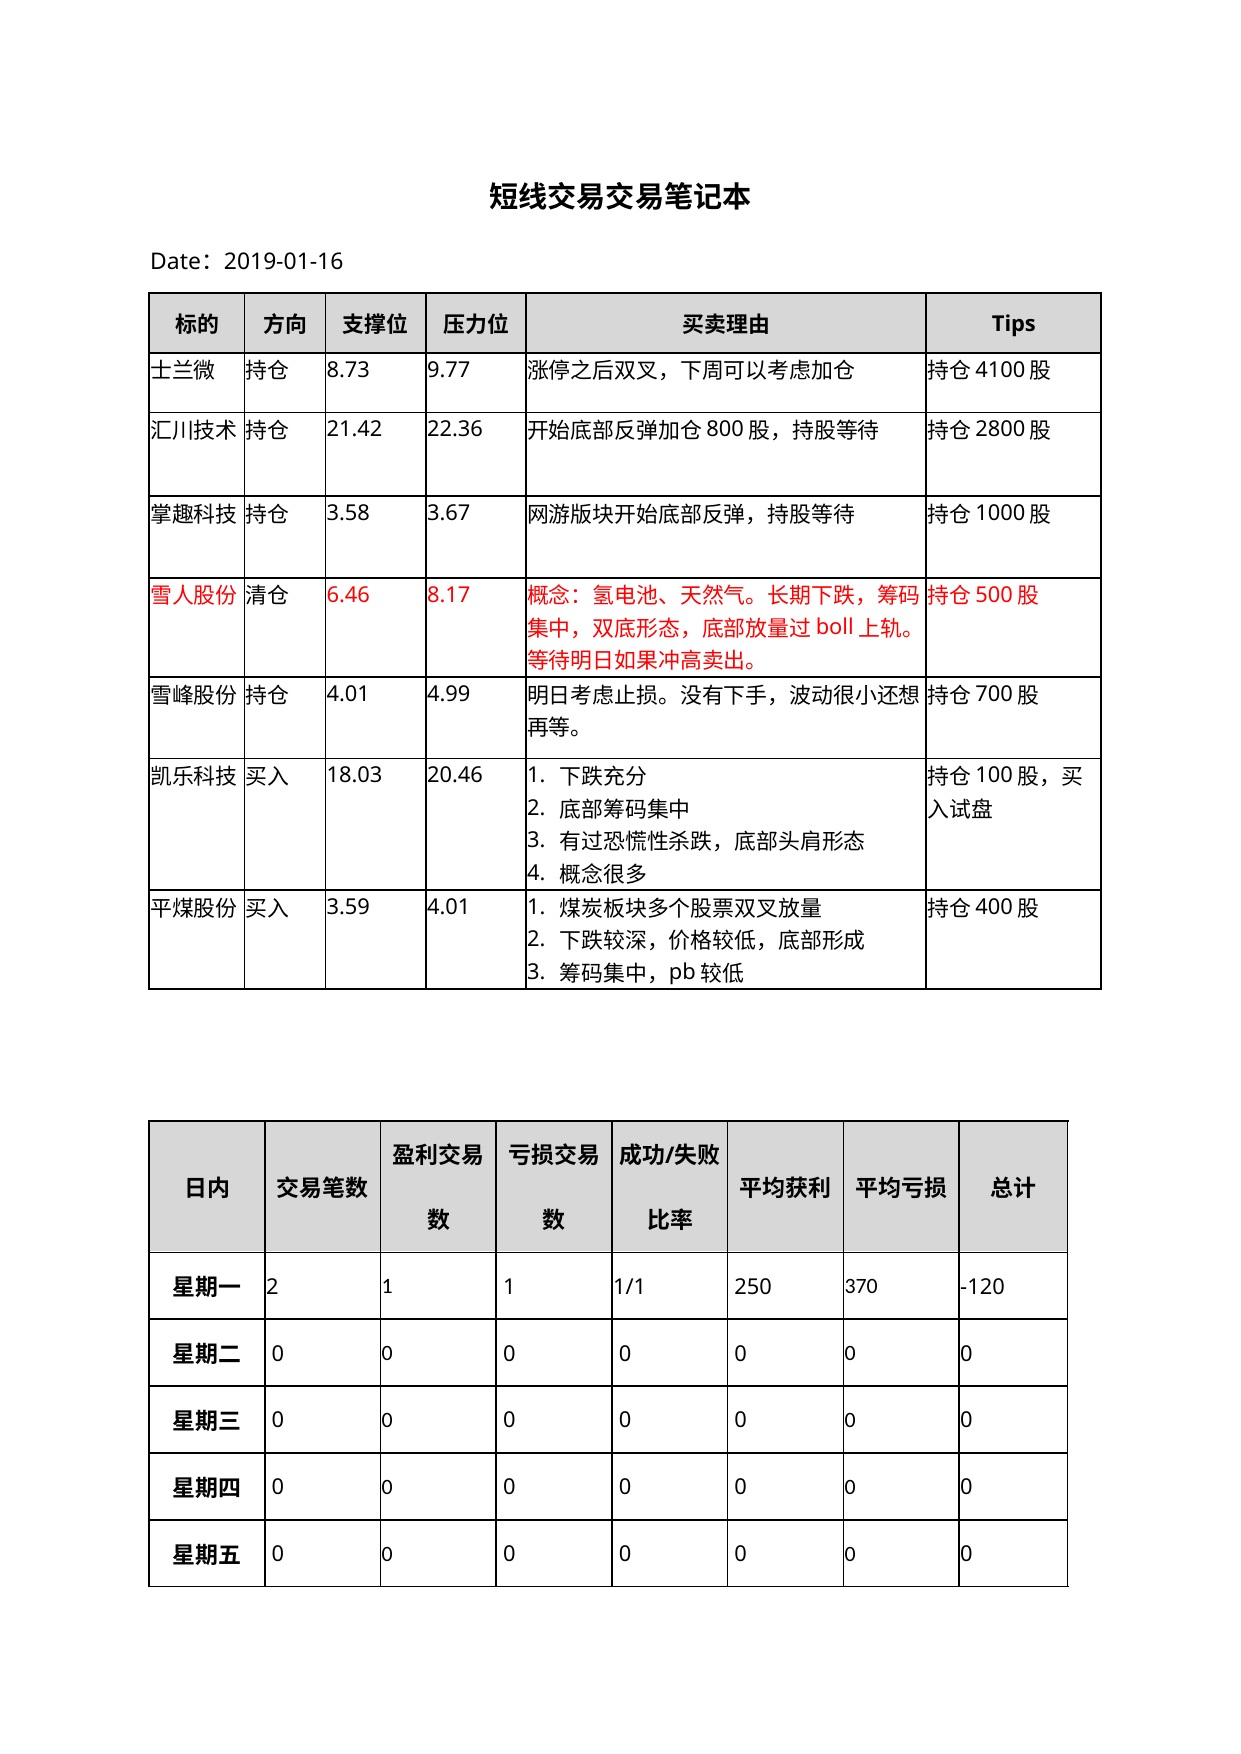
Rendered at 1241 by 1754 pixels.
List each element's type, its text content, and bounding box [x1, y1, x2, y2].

table_header Tips [927, 294, 1100, 352]
table_cell 3.67 [427, 497, 525, 577]
table_cell 持仓400股 [927, 891, 1100, 988]
table_cell 0 [381, 1320, 495, 1385]
table_header 交易笔数 [266, 1122, 380, 1251]
table_cell 持仓 [245, 413, 325, 495]
table_cell 星期一 [150, 1253, 264, 1318]
table_cell 0 [266, 1320, 380, 1385]
table_cell 明日考虑止损。没有下手，波动很小还想再等。 [527, 678, 925, 758]
table_cell 0 [381, 1521, 495, 1586]
table_cell 0 [960, 1320, 1067, 1385]
table_cell 250 [728, 1253, 843, 1318]
table_cell 0 [728, 1320, 843, 1385]
table_cell 0 [497, 1521, 611, 1586]
table_cell 0 [497, 1320, 611, 1385]
table_cell 持仓 [245, 678, 325, 758]
table_cell 3.58 [326, 497, 425, 577]
table_cell 汇川技术 [150, 413, 244, 495]
table_cell 8.17 [427, 579, 525, 676]
text Date：2019-01-16 [150, 227, 1090, 292]
table_cell 星期五 [150, 1521, 264, 1586]
table_cell 0 [844, 1320, 958, 1385]
table_cell 0 [266, 1521, 380, 1586]
table_cell 平煤股份 [150, 891, 244, 988]
table_cell 0 [960, 1454, 1067, 1519]
table_header 平均获利 [728, 1122, 843, 1251]
table_cell 8.73 [326, 354, 425, 412]
table_cell 0 [613, 1320, 727, 1385]
table_cell 22.36 [427, 413, 525, 495]
table_cell 买入 [245, 759, 325, 889]
table_cell 凯乐科技 [150, 759, 244, 889]
table_cell 雪人股份 [150, 579, 244, 676]
table_cell 星期三 [150, 1387, 264, 1452]
table_cell 6.46 [326, 579, 425, 676]
table_cell 0 [844, 1521, 958, 1586]
table_cell 21.42 [326, 413, 425, 495]
table_cell -120 [960, 1253, 1067, 1318]
table_cell 星期二 [150, 1320, 264, 1385]
table_cell 持仓1000股 [927, 497, 1100, 577]
table_cell 18.03 [326, 759, 425, 889]
table_cell 9.77 [427, 354, 525, 412]
table_cell 0 [844, 1454, 958, 1519]
table_cell 0 [266, 1454, 380, 1519]
table_cell 2 [266, 1253, 380, 1318]
table_cell 下跌充分 底部筹码集中 有过恐慌性杀跌，底部头肩形态 概念很多 [527, 759, 925, 889]
table_cell 0 [728, 1521, 843, 1586]
table_cell 0 [497, 1454, 611, 1519]
table_cell 持仓 [245, 354, 325, 412]
table_header 买卖理由 [527, 294, 925, 352]
table_cell 0 [844, 1387, 958, 1452]
table_cell 370 [844, 1253, 958, 1318]
table_cell 星期四 [150, 1454, 264, 1519]
table_header 日内 [150, 1122, 264, 1251]
table_cell 概念：氢电池、天然气。长期下跌，筹码集中，双底形态，底部放量过boll上轨。等待明日如果冲高卖出。 [527, 579, 925, 676]
table_cell 持仓100股，买入试盘 [927, 759, 1100, 889]
table_cell 0 [266, 1387, 380, 1452]
table_cell 网游版块开始底部反弹，持股等待 [527, 497, 925, 577]
table_cell 3.59 [326, 891, 425, 988]
table_cell 清仓 [245, 579, 325, 676]
table_cell 0 [960, 1387, 1067, 1452]
table_cell 0 [613, 1521, 727, 1586]
table_header 总计 [960, 1122, 1067, 1251]
table_cell 4.99 [427, 678, 525, 758]
table_header 亏损交易数 [497, 1122, 611, 1251]
table_cell 买入 [245, 891, 325, 988]
table_cell 涨停之后双叉，下周可以考虑加仓 [527, 354, 925, 412]
table_header 标的 [150, 294, 244, 352]
table_cell 开始底部反弹加仓800股，持股等待 [527, 413, 925, 495]
text 短线交易交易笔记本 [150, 162, 1090, 227]
table_cell 4.01 [326, 678, 425, 758]
table_cell 4.01 [427, 891, 525, 988]
table_cell 0 [613, 1454, 727, 1519]
table_cell 0 [728, 1387, 843, 1452]
table_header 成功/失败比率 [613, 1122, 727, 1251]
table_cell 煤炭板块多个股票双叉放量 下跌较深，价格较低，底部形成 筹码集中，pb较低 [527, 891, 925, 988]
table_header 方向 [245, 294, 325, 352]
table_cell 20.46 [427, 759, 525, 889]
table_header 平均亏损 [844, 1122, 958, 1251]
table_cell 雪峰股份 [150, 678, 244, 758]
table_cell 持仓4100股 [927, 354, 1100, 412]
table_cell 持仓 [245, 497, 325, 577]
table_cell 1/1 [613, 1253, 727, 1318]
table_header 压力位 [427, 294, 525, 352]
table_cell 0 [613, 1387, 727, 1452]
table_header 盈利交易数 [381, 1122, 495, 1251]
table_cell 1 [497, 1253, 611, 1318]
table_cell 持仓2800股 [927, 413, 1100, 495]
table_cell 持仓500股 [927, 579, 1100, 676]
table_cell 士兰微 [150, 354, 244, 412]
table_cell 持仓700股 [927, 678, 1100, 758]
table_cell 1 [381, 1253, 495, 1318]
table_cell 0 [381, 1454, 495, 1519]
table_header 支撑位 [326, 294, 425, 352]
table_cell 0 [381, 1387, 495, 1452]
table_cell 掌趣科技 [150, 497, 244, 577]
table_cell 0 [497, 1387, 611, 1452]
table_cell 0 [728, 1454, 843, 1519]
table_cell 0 [960, 1521, 1067, 1586]
